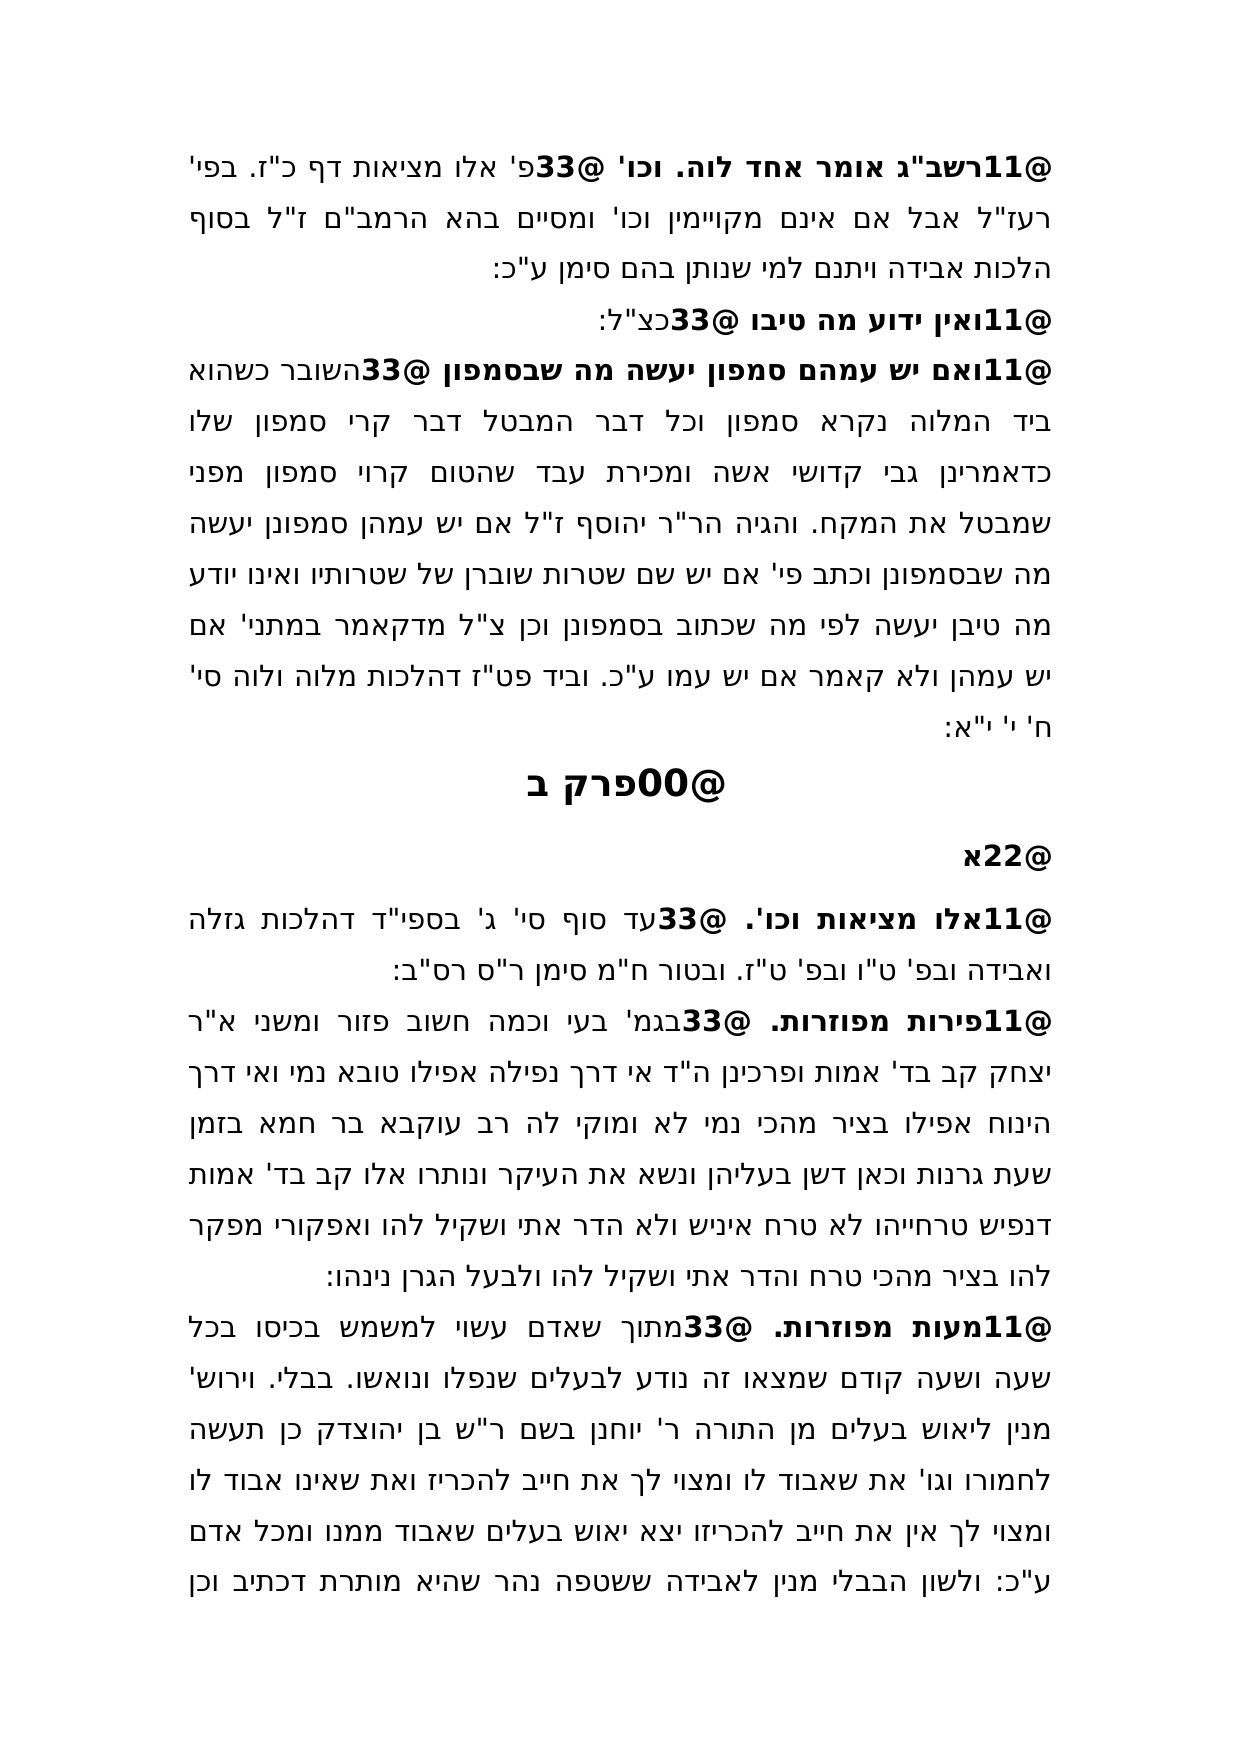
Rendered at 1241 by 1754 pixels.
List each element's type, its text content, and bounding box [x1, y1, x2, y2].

subtitle @22א [187, 839, 1053, 873]
text @11פירות מפוזרות. @33בגמ' בעי וכמה חשוב פזור ומשני א"ר יצחק קב בד' אמות ופרכינן ה"ד אי דרך נפילה אפילו טובא נמי ואי דרך הינוח אפילו בציר מהכי נמי לא ומוקי לה רב עוקבא בר חמא בזמן שעת גרנות וכאן דשן בעליהן ונשא את העיקר ונותרו אלו קב בד' אמות דנפיש טרחייהו לא טרח איניש ולא הדר אתי ושקיל להו ואפקורי מפקר להו בציר מהכי טרח והדר אתי ושקיל להו ולבעל הגרן נינהו: [187, 1004, 1053, 1293]
subtitle @00פרק ב [187, 761, 1053, 805]
text @11רשב"ג אומר אחד לוה. וכו' @33פ' אלו מציאות דף כ"ז. בפי' רעז"ל אבל אם אינם מקויימין וכו' ומסיים בהא הרמב"ם ז"ל בסוף הלכות אבידה ויתנם למי שנותן בהם סימן ע"כ: [187, 150, 1053, 286]
text @11ואם יש עמהם סמפון יעשה מה שבסמפון @33השובר כשהוא ביד המלוה נקרא סמפון וכל דבר המבטל דבר קרי סמפון שלו כדאמרינן גבי קדושי אשה ומכירת עבד שהטום קרוי סמפון מפני שמבטל את המקח. והגיה הר"ר יהוסף ז"ל אם יש עמהן סמפונן יעשה מה שבסמפונן וכתב פי' אם יש שם שטרות שוברן של שטרותיו ואינו יודע מה טיבן יעשה לפי מה שכתוב בסמפונן וכן צ"ל מדקאמר במתני' אם יש עמהן ולא קאמר אם יש עמו ע"כ. וביד פט"ז דהלכות מלוה ולוה סי' ח' י' י"א: [187, 354, 1053, 744]
text @11אלו מציאות וכו'. @33עד סוף סי' ג' בספי"ד דהלכות גזלה ואבידה ובפ' ט"ו ובפ' ט"ז. ובטור ח"מ סימן ר"ס רס"ב: [187, 903, 1053, 987]
text @11ואין ידוע מה טיבו @33כצ"ל: [187, 303, 1053, 337]
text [187, 1310, 1053, 1599]
